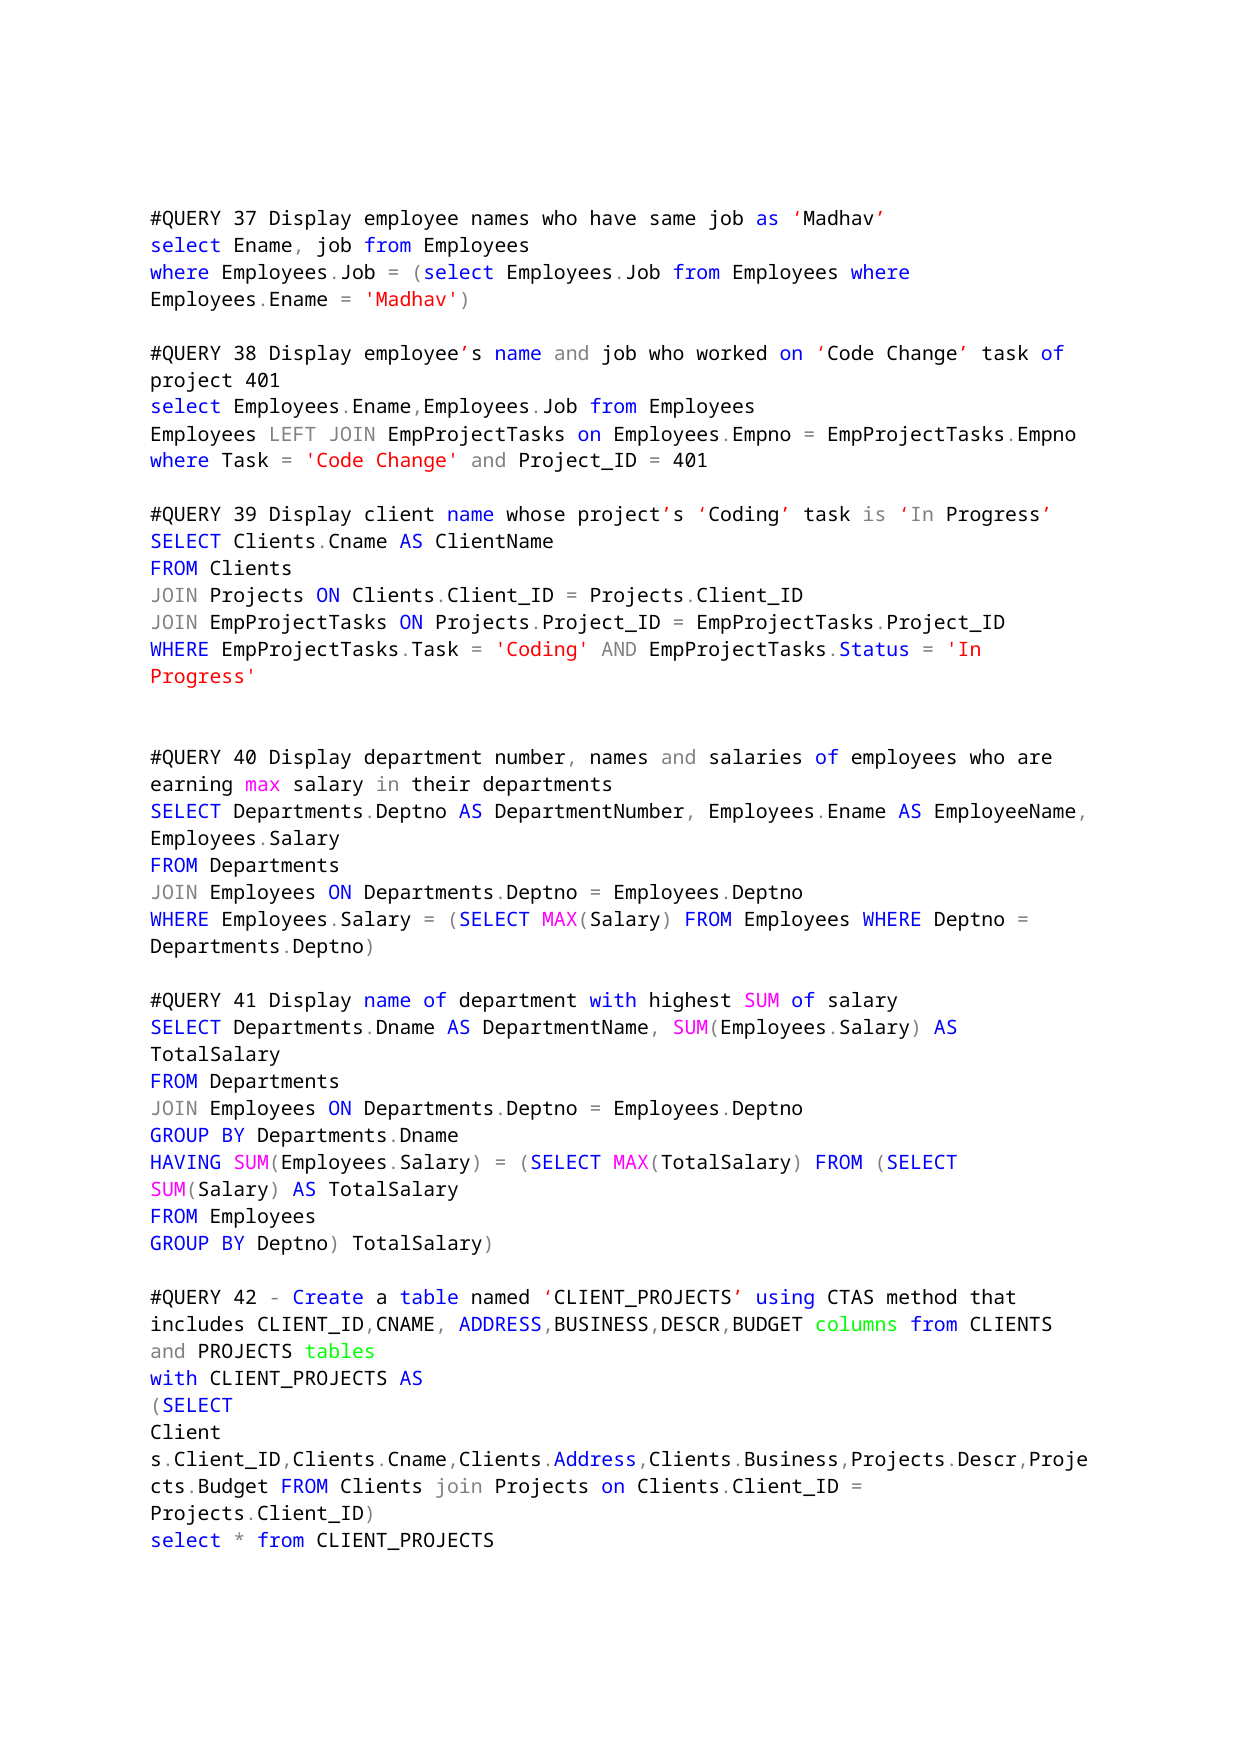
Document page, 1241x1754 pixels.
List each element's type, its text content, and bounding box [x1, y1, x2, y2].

text select * from CLIENT_PROJECTS [150, 1526, 1090, 1553]
text JOIN Projects ON Clients.Client_ID = Projects.Client_ID [150, 582, 1090, 609]
text with CLIENT_PROJECTS AS [150, 1364, 1090, 1391]
text FROM Clients [150, 555, 1090, 582]
text where Task = 'Code Change' and Project_ID = 401 [150, 447, 1090, 474]
text select Ename, job from Employees [150, 231, 1090, 258]
text #QUERY 37 Display employee names who have same job as ‘Madhav’ [150, 204, 1090, 231]
text WHERE EmpProjectTasks.Task = 'Coding' AND EmpProjectTasks.Status = 'In Progress' [150, 636, 1090, 689]
text GROUP BY Departments.Dname [150, 1121, 1090, 1148]
text SELECT Clients.Cname AS ClientName [150, 528, 1090, 555]
text FROM Employees [150, 1202, 1090, 1229]
text JOIN EmpProjectTasks ON Projects.Project_ID = EmpProjectTasks.Project_ID [150, 609, 1090, 636]
text #QUERY 41 Display name of department with highest SUM of salary [150, 986, 1090, 1013]
text JOIN Employees ON Departments.Deptno = Employees.Deptno [150, 1094, 1090, 1121]
text JOIN Employees ON Departments.Deptno = Employees.Deptno [150, 878, 1090, 905]
text Employees LEFT JOIN EmpProjectTasks on Employees.Empno = EmpProjectTasks.Empno [150, 420, 1090, 447]
text SELECT Departments.Deptno AS DepartmentNumber, Employees.Ename AS EmployeeName, Employees.Salary [150, 797, 1090, 851]
text GROUP BY Deptno) TotalSalary) [150, 1229, 1090, 1256]
text WHERE Employees.Salary = (SELECT MAX(Salary) FROM Employees WHERE Deptno = Departments.Deptno) [150, 905, 1090, 959]
text HAVING SUM(Employees.Salary) = (SELECT MAX(TotalSalary) FROM (SELECT SUM(Salary) AS TotalSalary [150, 1148, 1090, 1202]
text #QUERY 40 Display department number, names and salaries of employees who are earning max salary in their departments [150, 743, 1090, 797]
text FROM Departments [150, 1067, 1090, 1094]
text (SELECT Clients.Client_ID,Clients.Cname,Clients.Address,Clients.Business,Projects.Descr,Projects.Budget FROM Clients join Projects on Clients.Client_ID = Projects.Client_ID) [150, 1391, 1090, 1526]
text #QUERY 39 Display client name whose project’s ‘Coding’ task is ‘In Progress’ [150, 501, 1090, 528]
text where Employees.Job = (select Employees.Job from Employees where Employees.Ename = 'Madhav') [150, 258, 1090, 312]
text SELECT Departments.Dname AS DepartmentName, SUM(Employees.Salary) AS TotalSalary [150, 1013, 1090, 1067]
text select Employees.Ename,Employees.Job from Employees [150, 393, 1090, 420]
text #QUERY 38 Display employee’s name and job who worked on ‘Code Change’ task of project 401 [150, 339, 1090, 393]
text FROM Departments [150, 851, 1090, 878]
text #QUERY 42 - Create a table named ‘CLIENT_PROJECTS’ using CTAS method that includes CLIENT_ID,CNAME, ADDRESS,BUSINESS,DESCR,BUDGET columns from CLIENTS and PROJECTS tables [150, 1283, 1090, 1364]
